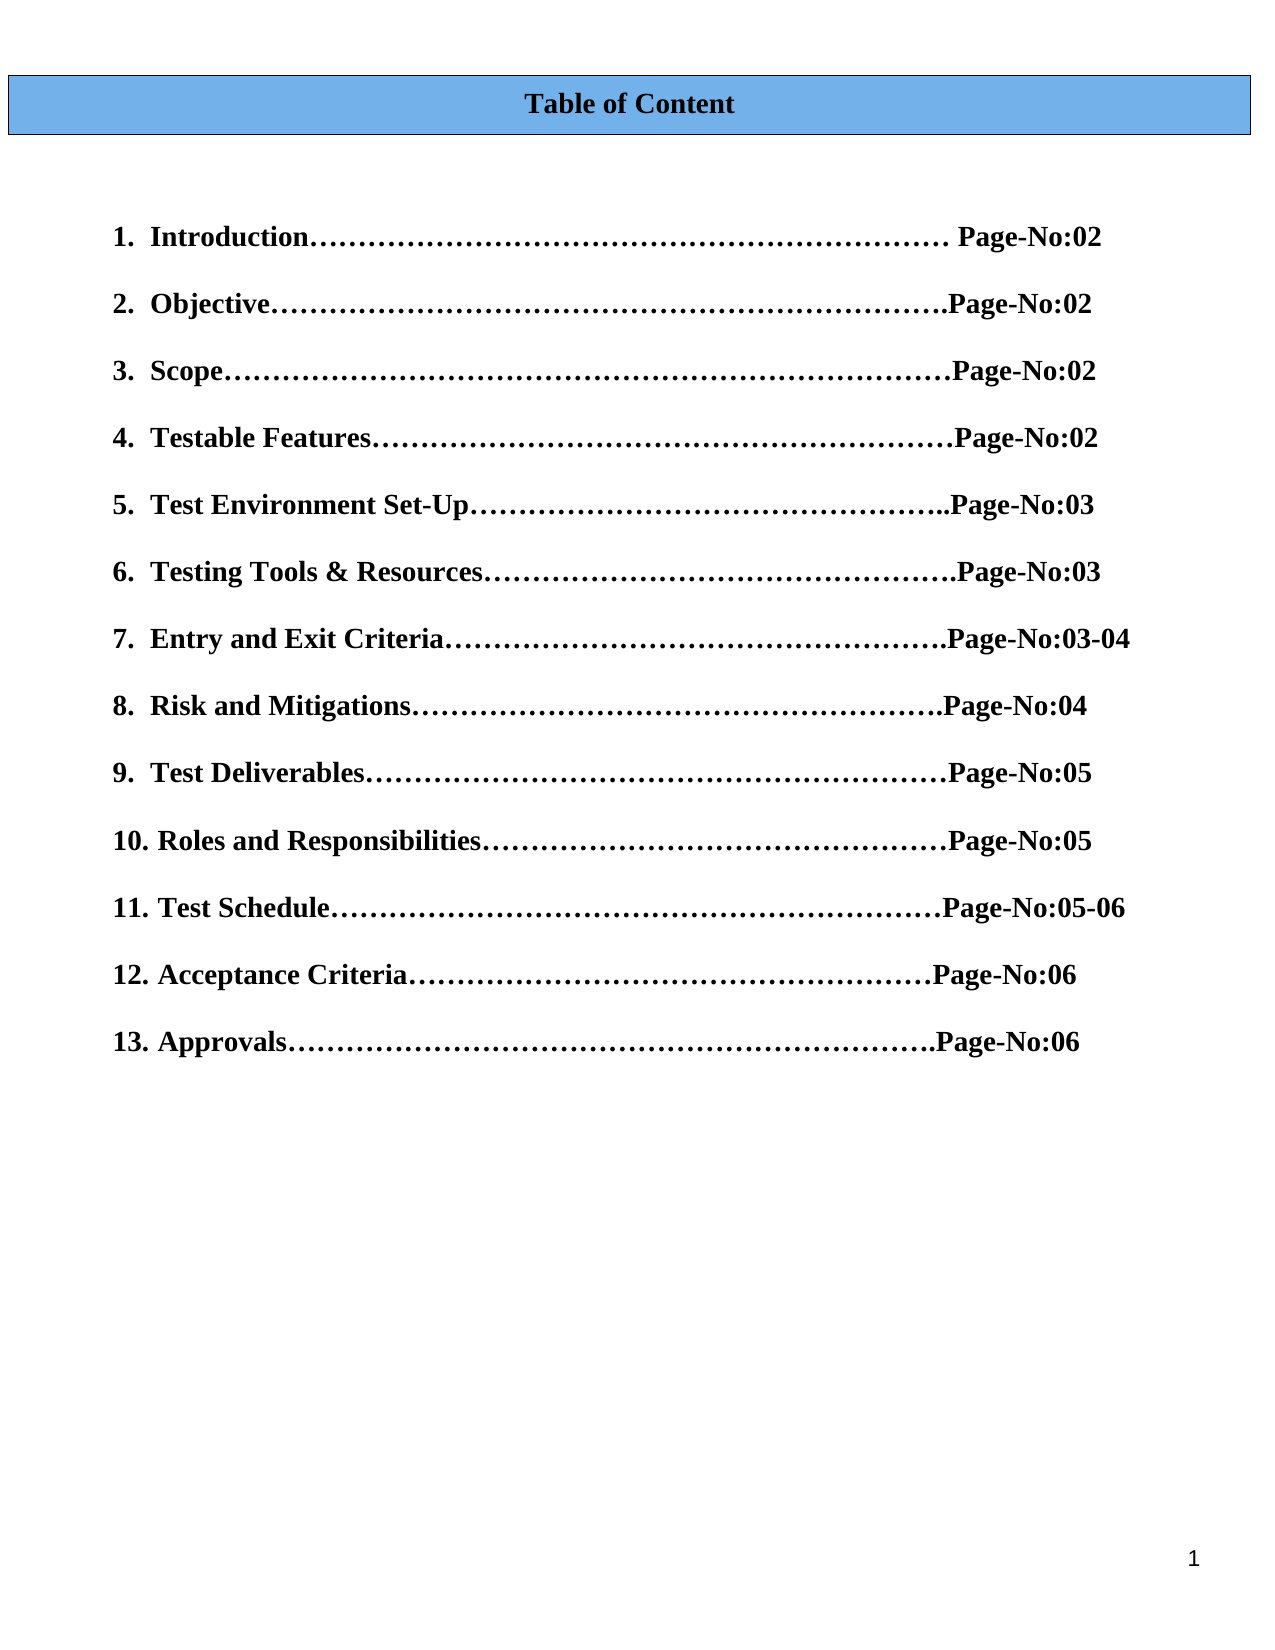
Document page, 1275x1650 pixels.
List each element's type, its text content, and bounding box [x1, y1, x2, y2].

list Testable Features……………………………………………………Page-No:02 [112, 420, 1200, 454]
list Risk and Mitigations……………………………………………….Page-No:04 [112, 688, 1200, 722]
list Roles and Responsibilities…………………………………………Page-No:05 [112, 823, 1200, 856]
list Test Environment Set-Up…………………………………………..Page-No:03 [112, 487, 1200, 521]
list Introduction………………………………………………………… Page-No:02 [112, 219, 1200, 252]
list Acceptance Criteria………………………………………………Page-No:06 [112, 957, 1200, 990]
list Entry and Exit Criteria…………………………………………….Page-No:03-04 [112, 621, 1200, 655]
list Test Deliverables……………………………………………………Page-No:05 [112, 756, 1200, 789]
list Approvals………………………………………………………….Page-No:06 [112, 1024, 1200, 1057]
list Test Schedule………………………………………………………Page-No:05-06 [112, 890, 1200, 923]
table_header Table of Content [9, 76, 1250, 134]
list Objective…………………………………………………………….Page-No:02 [112, 286, 1200, 319]
list Scope…………………………………………………………………Page-No:02 [112, 353, 1200, 387]
list Testing Tools & Resources………………………………………….Page-No:03 [112, 554, 1200, 588]
